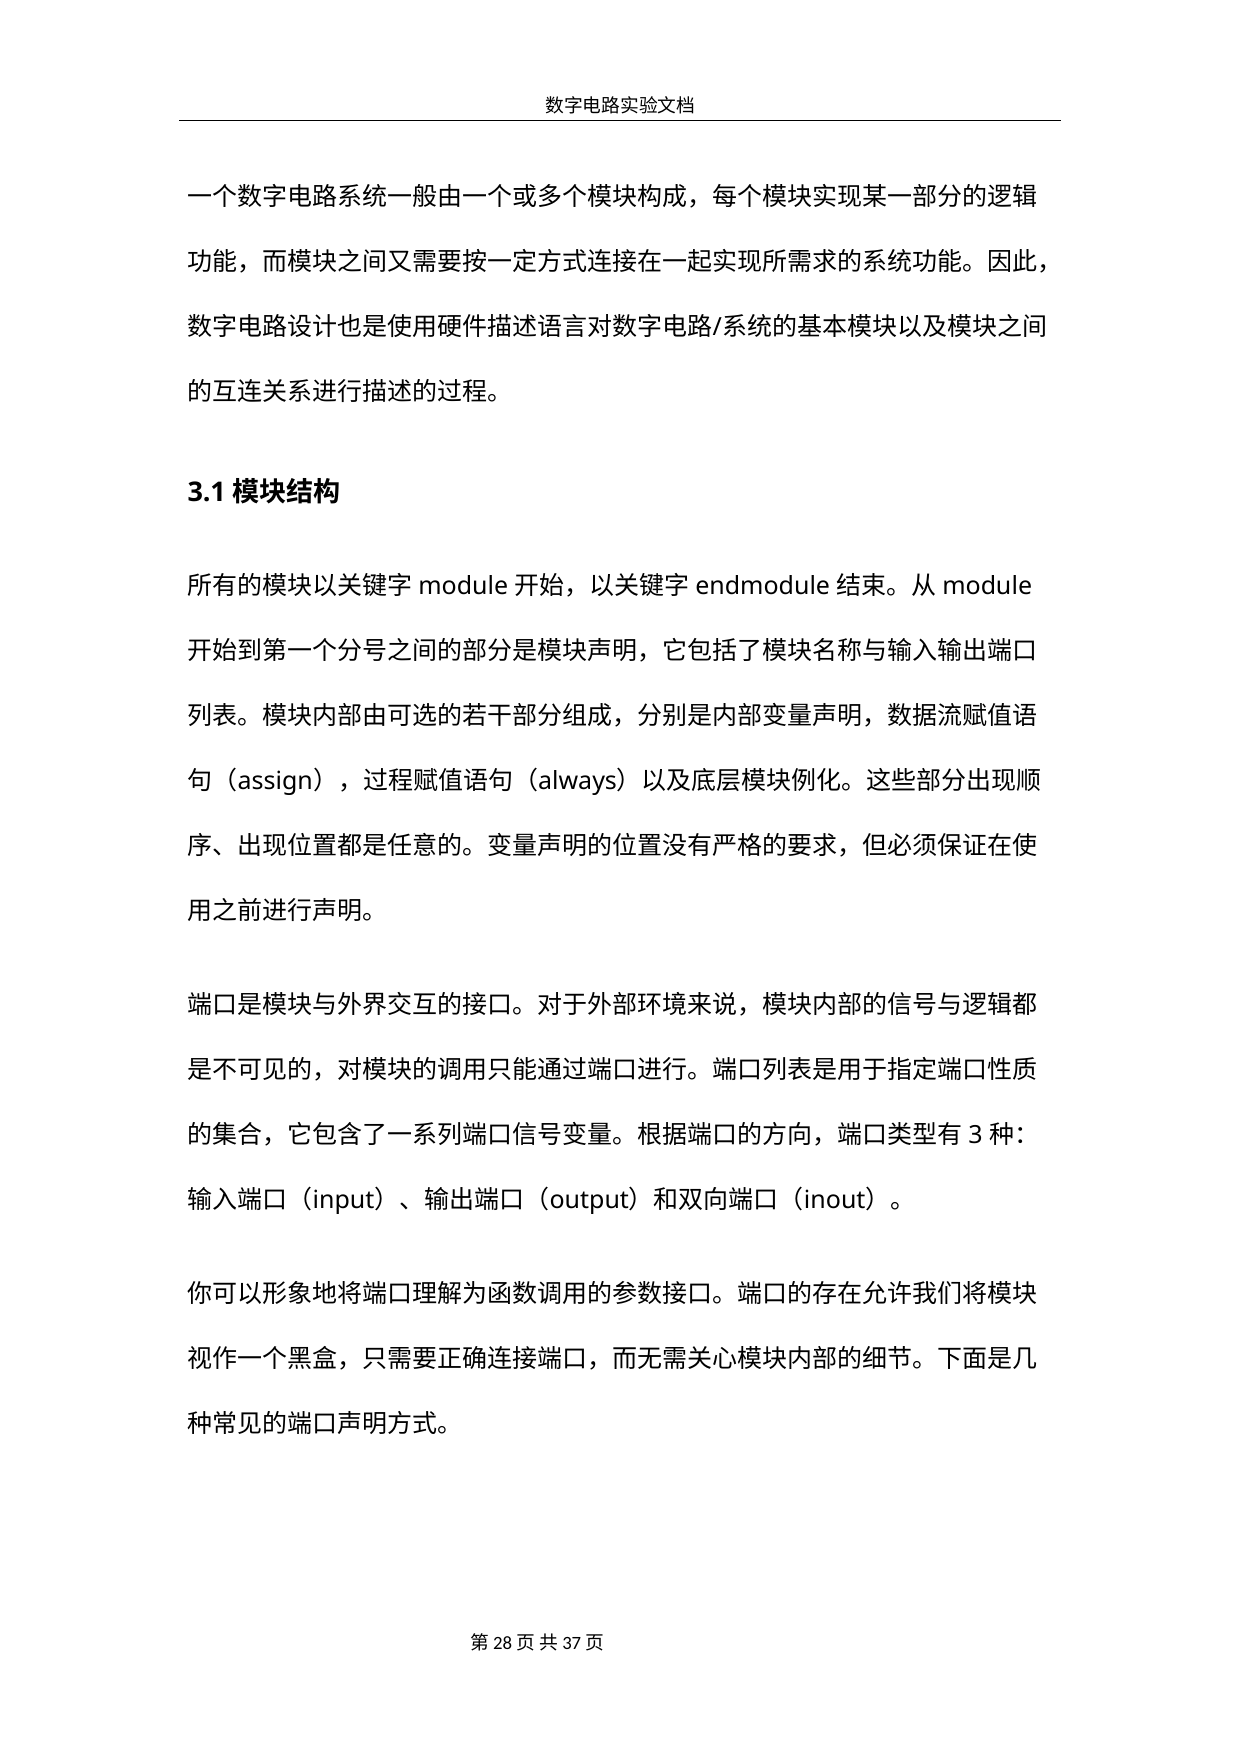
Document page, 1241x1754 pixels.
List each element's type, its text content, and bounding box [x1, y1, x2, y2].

text 一个数字电路系统一般由一个或多个模块构成，每个模块实现某一部分的逻辑功能，而模块之间又需要按一定方式连接在一起实现所需求的系统功能。因此，数字电路设计也是使用硬件描述语言对数字电路/系统的基本模块以及模块之间的互连关系进行描述的过程。 [187, 162, 1053, 422]
text 端口是模块与外界交互的接口。对于外部环境来说，模块内部的信号与逻辑都是不可见的，对模块的调用只能通过端口进行。端口列表是用于指定端口性质的集合，它包含了一系列端口信号变量。根据端口的方向，端口类型有 3 种： 输入端口（input）、输出端口（output）和双向端口（inout）。 [187, 970, 1053, 1230]
text 你可以形象地将端口理解为函数调用的参数接口。端口的存在允许我们将模块视作一个黑盒，只需要正确连接端口，而无需关心模块内部的细节。下面是几种常见的端口声明方式。 [187, 1259, 1053, 1454]
subtitle 3.1 模块结构 [187, 457, 1053, 522]
text 所有的模块以关键字 module 开始，以关键字 endmodule 结束。从 module 开始到第一个分号之间的部分是模块声明，它包括了模块名称与输入输出端口列表。模块内部由可选的若干部分组成，分别是内部变量声明，数据流赋值语句（assign），过程赋值语句（always）以及底层模块例化。这些部分出现顺序、出现位置都是任意的。变量声明的位置没有严格的要求，但必须保证在使用之前进行声明。 [187, 551, 1053, 941]
